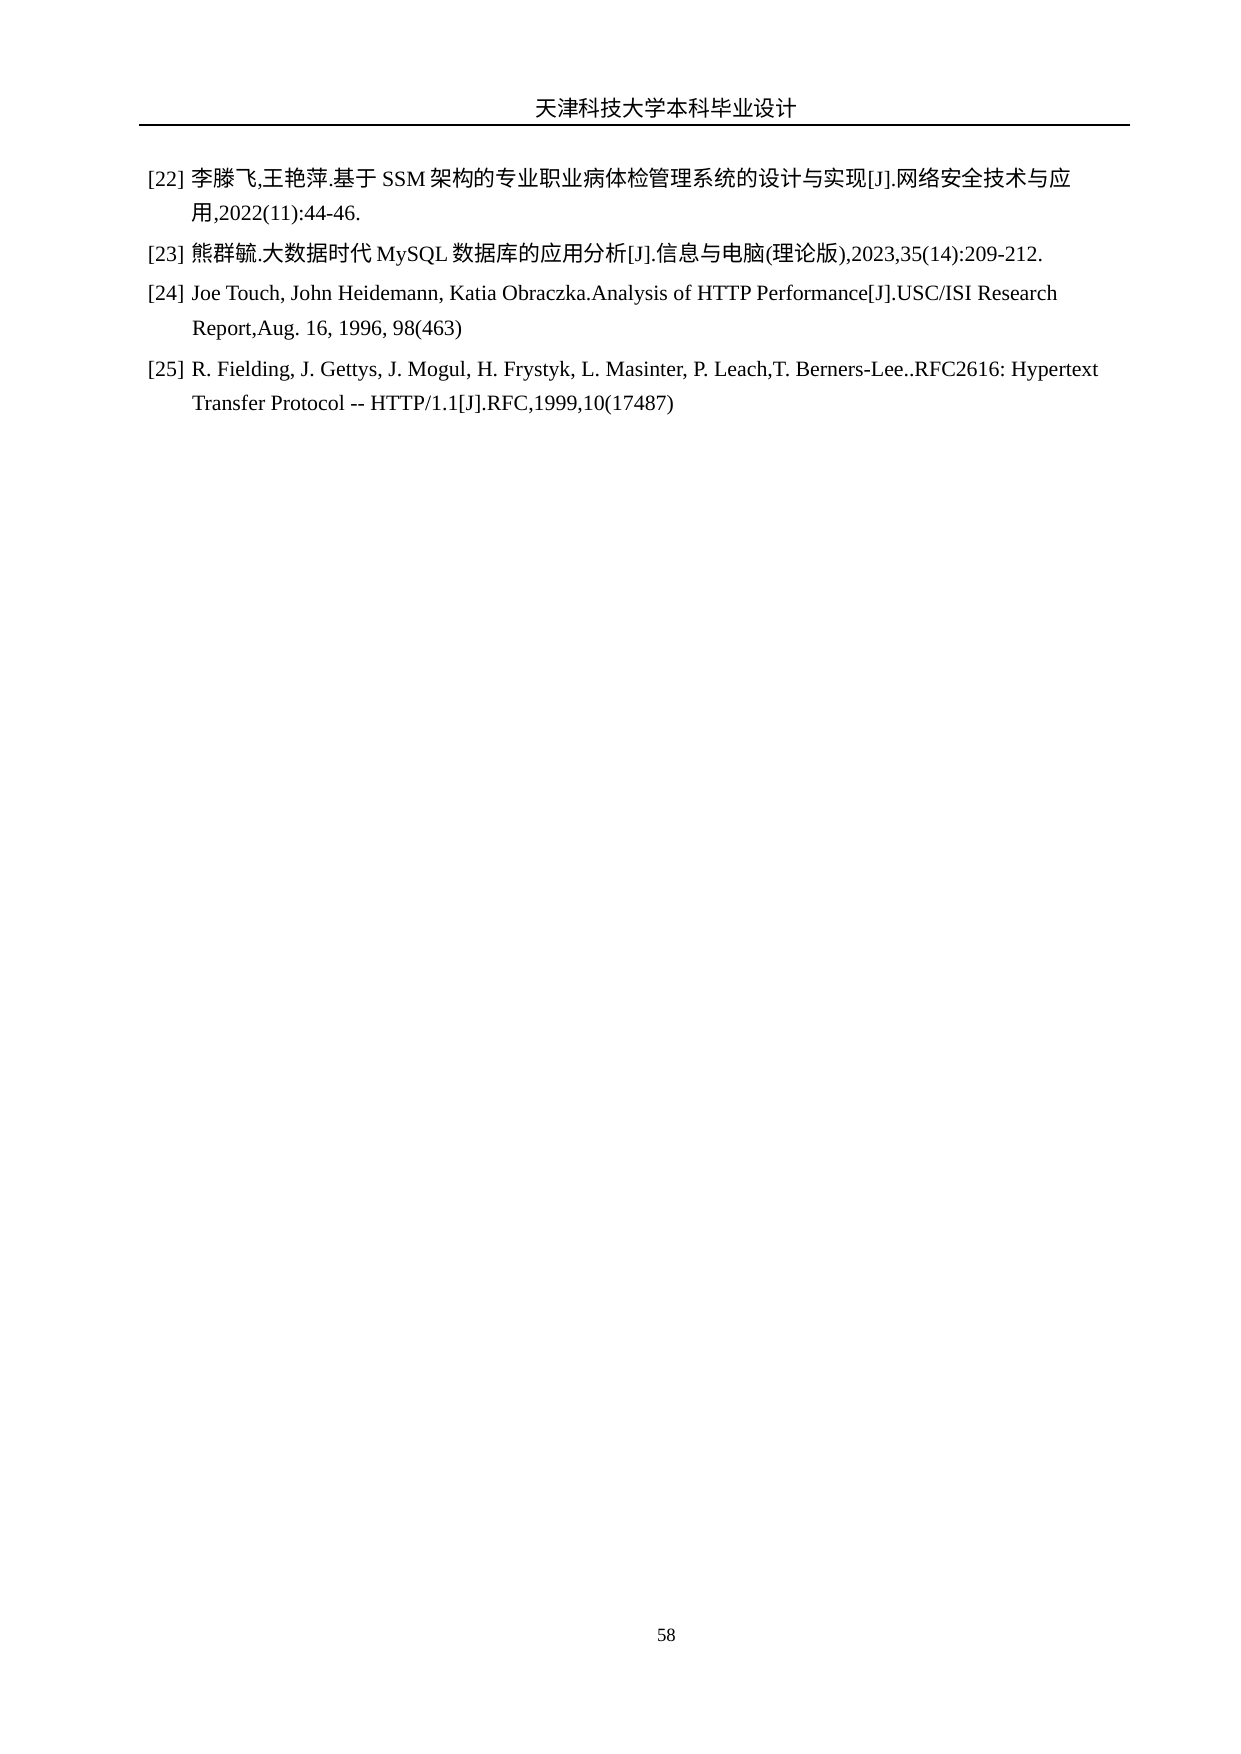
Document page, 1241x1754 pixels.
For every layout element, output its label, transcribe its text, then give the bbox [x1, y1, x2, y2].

list R. Fielding, J. Gettys, J. Mogul, H. Frystyk, L. Masinter, P. Leach,T. Berners-Lee..RFC2616: Hypertext Transfer Protocol -- HTTP/1.1[J].RFC,1999,10(17487) [148, 351, 1122, 420]
list 熊群毓.大数据时代MySQL数据库的应用分析[J].信息与电脑(理论版),2023,35(14):209-212. [148, 235, 1122, 269]
list 李滕飞,王艳萍.基于SSM架构的专业职业病体检管理系统的设计与实现[J].网络安全技术与应用,2022(11):44-46. [148, 159, 1122, 228]
list Joe Touch, John Heidemann, Katia Obraczka.Analysis of HTTP Performance[J].USC/ISI Research Report,Aug. 16, 1996, 98(463) [148, 276, 1122, 345]
